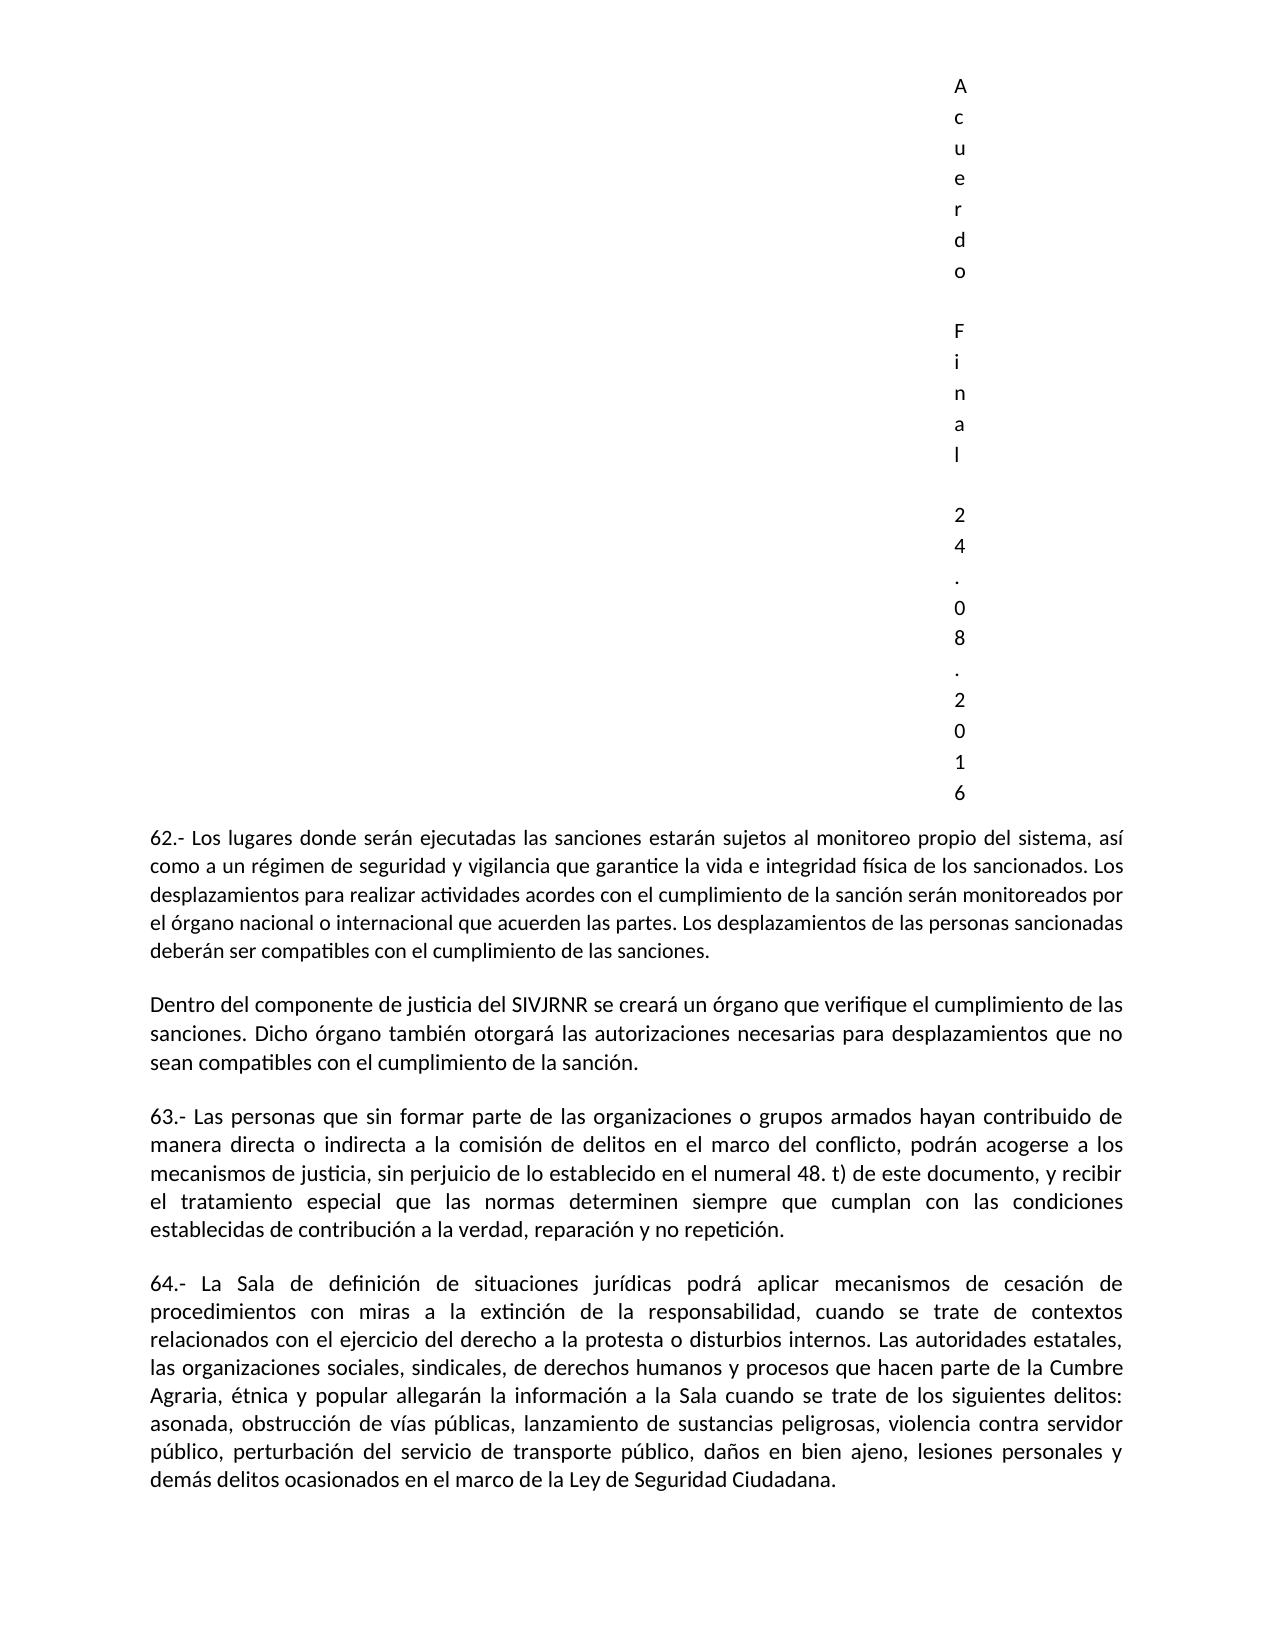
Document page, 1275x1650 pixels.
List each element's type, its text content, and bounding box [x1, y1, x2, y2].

text 62.- Los lugares donde serán ejecutadas las sanciones estarán sujetos al monitoreo propio del sistema, así como a un régimen de seguridad y vigilancia que garantice la vida e integridad física de los sancionados. Los desplazamientos para realizar actividades acordes con el cumplimiento de la sanción serán monitoreados por el órgano nacional o internacional que acuerden las partes. Los desplazamientos de las personas sancionadas deberán ser compatibles con el cumplimiento de las sanciones. [150, 824, 1125, 964]
text 64.- La Sala de definición de situaciones jurídicas podrá aplicar mecanismos de cesación de procedimientos con miras a la extinción de la responsabilidad, cuando se trate de contextos relacionados con el ejercicio del derecho a la protesta o disturbios internos. Las autoridades estatales, las organizaciones sociales, sindicales, de derechos humanos y procesos que hacen parte de la Cumbre Agraria, étnica y popular allegarán la información a la Sala cuando se trate de los siguientes delitos: asonada, obstrucción de vías públicas, lanzamiento de sustancias peligrosas, violencia contra servidor público, perturbación del servicio de transporte público, daños en bien ajeno, lesiones personales y demás delitos ocasionados en el marco de la Ley de Seguridad Ciudadana. [150, 1269, 1125, 1493]
text 63.- Las personas que sin formar parte de las organizaciones o grupos armados hayan contribuido de manera directa o indirecta a la comisión de delitos en el marco del conflicto, podrán acogerse a los mecanismos de justicia, sin perjuicio de lo establecido en el numeral 48. t) de este documento, y recibir el tratamiento especial que las normas determinen siempre que cumplan con las condiciones establecidas de contribución a la verdad, reparación y no repetición. [150, 1102, 1125, 1243]
text Dentro del componente de justicia del SIVJRNR se creará un órgano que verifique el cumplimiento de las sanciones. Dicho órgano también otorgará las autorizaciones necesarias para desplazamientos que no sean compatibles con el cumplimiento de la sanción. [150, 991, 1125, 1076]
